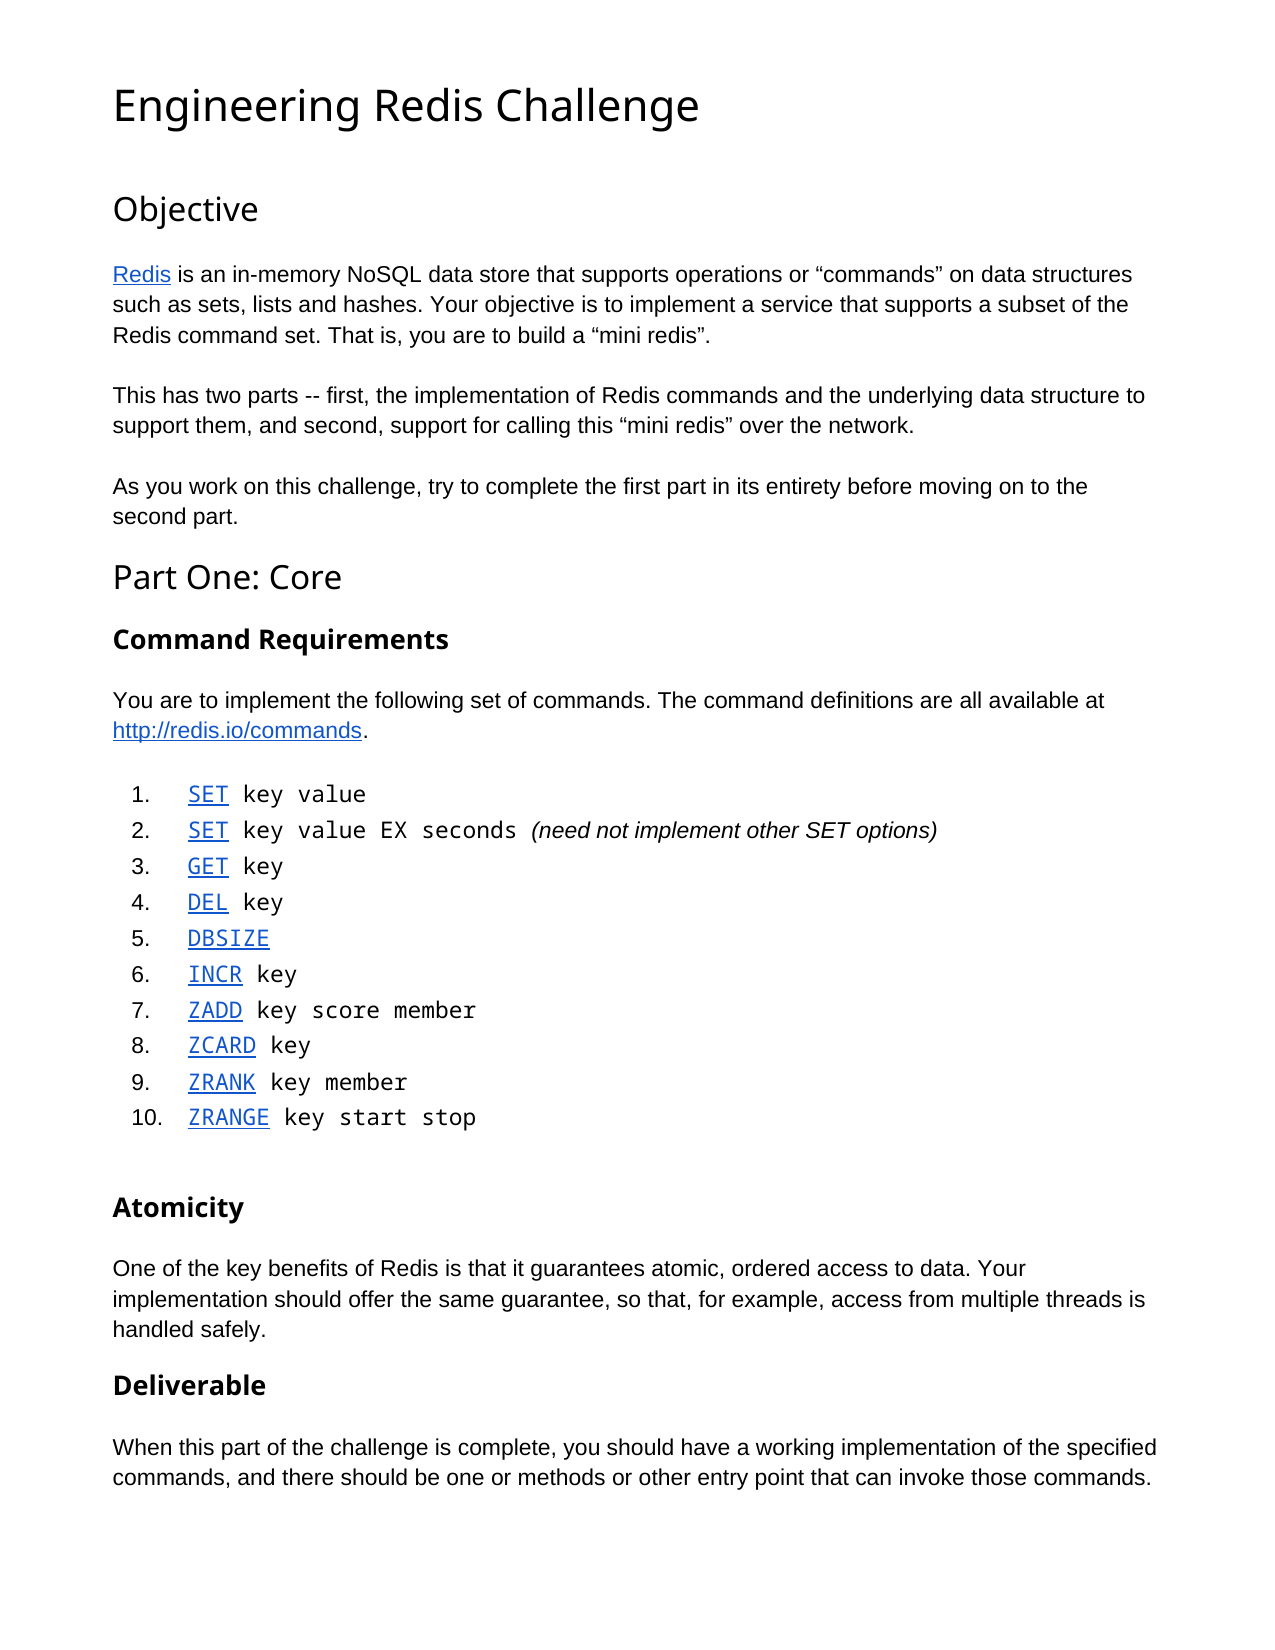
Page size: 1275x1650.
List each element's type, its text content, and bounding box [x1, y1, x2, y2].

text When this part of the challenge is complete, you should have a working implementation of the specified commands, and there should be one or methods or other entry point that can invoke those commands. [112, 1434, 1162, 1491]
list DEL key [131, 886, 1162, 917]
text One of the key benefits of Redis is that it guarantees atomic, ordered access to data. Your implementation should offer the same guarantee, so that, for example, access from multiple threads is handled safely. [112, 1255, 1162, 1342]
list INCR key [131, 958, 1162, 989]
subtitle Deliverable [112, 1367, 1162, 1404]
text This has two parts -- first, the implementation of Redis commands and the underlying data structure to support them, and second, support for calling this “mini redis” over the network. [112, 382, 1162, 439]
text Redis is an in-memory NoSQL data store that supports operations or “commands” on data structures such as sets, lists and hashes. Your objective is to implement a service that supports a subset of the Redis command set. That is, you are to build a “mini redis”. [112, 261, 1162, 348]
title Engineering Redis Challenge [112, 75, 1162, 134]
list GET key [131, 850, 1162, 881]
list ZCARD key [131, 1029, 1162, 1061]
list SET key value [131, 778, 1162, 809]
list ZRANK key member [131, 1065, 1162, 1097]
subtitle Command Requirements [112, 620, 1162, 657]
subtitle Atomicity [112, 1188, 1162, 1225]
list ZADD key score member [131, 993, 1162, 1025]
text As you work on this challenge, try to complete the first part in its entirety before moving on to the second part. [112, 473, 1162, 529]
subtitle Part One: Core [112, 554, 1162, 599]
list ZRANGE key start stop [131, 1101, 1162, 1133]
subtitle Objective [112, 186, 1162, 231]
list DBSIZE [131, 922, 1162, 953]
text You are to implement the following set of commands. The command definitions are all available at http://redis.io/commands. [112, 687, 1162, 744]
list SET key value EX seconds (need not implement other SET options) [131, 814, 1162, 845]
